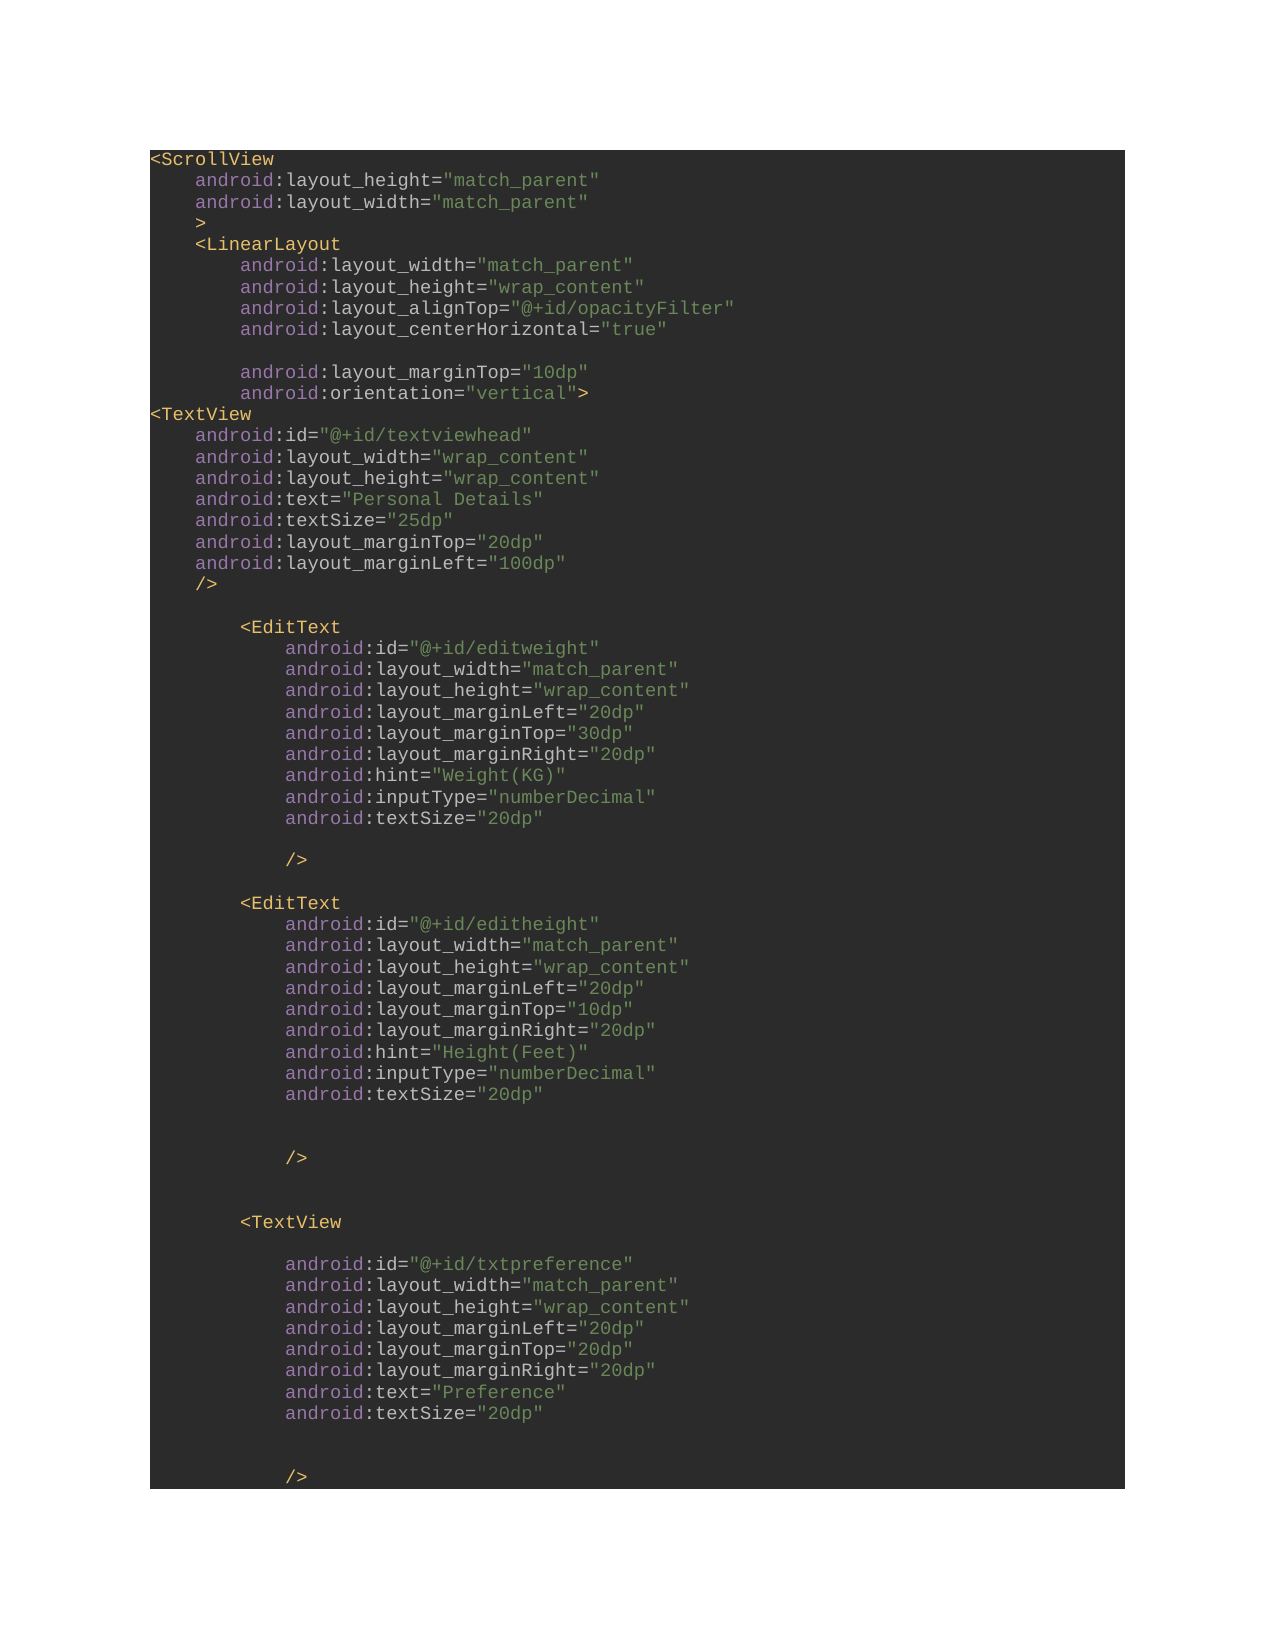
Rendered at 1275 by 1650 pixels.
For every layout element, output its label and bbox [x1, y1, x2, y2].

text [150, 150, 1125, 1489]
